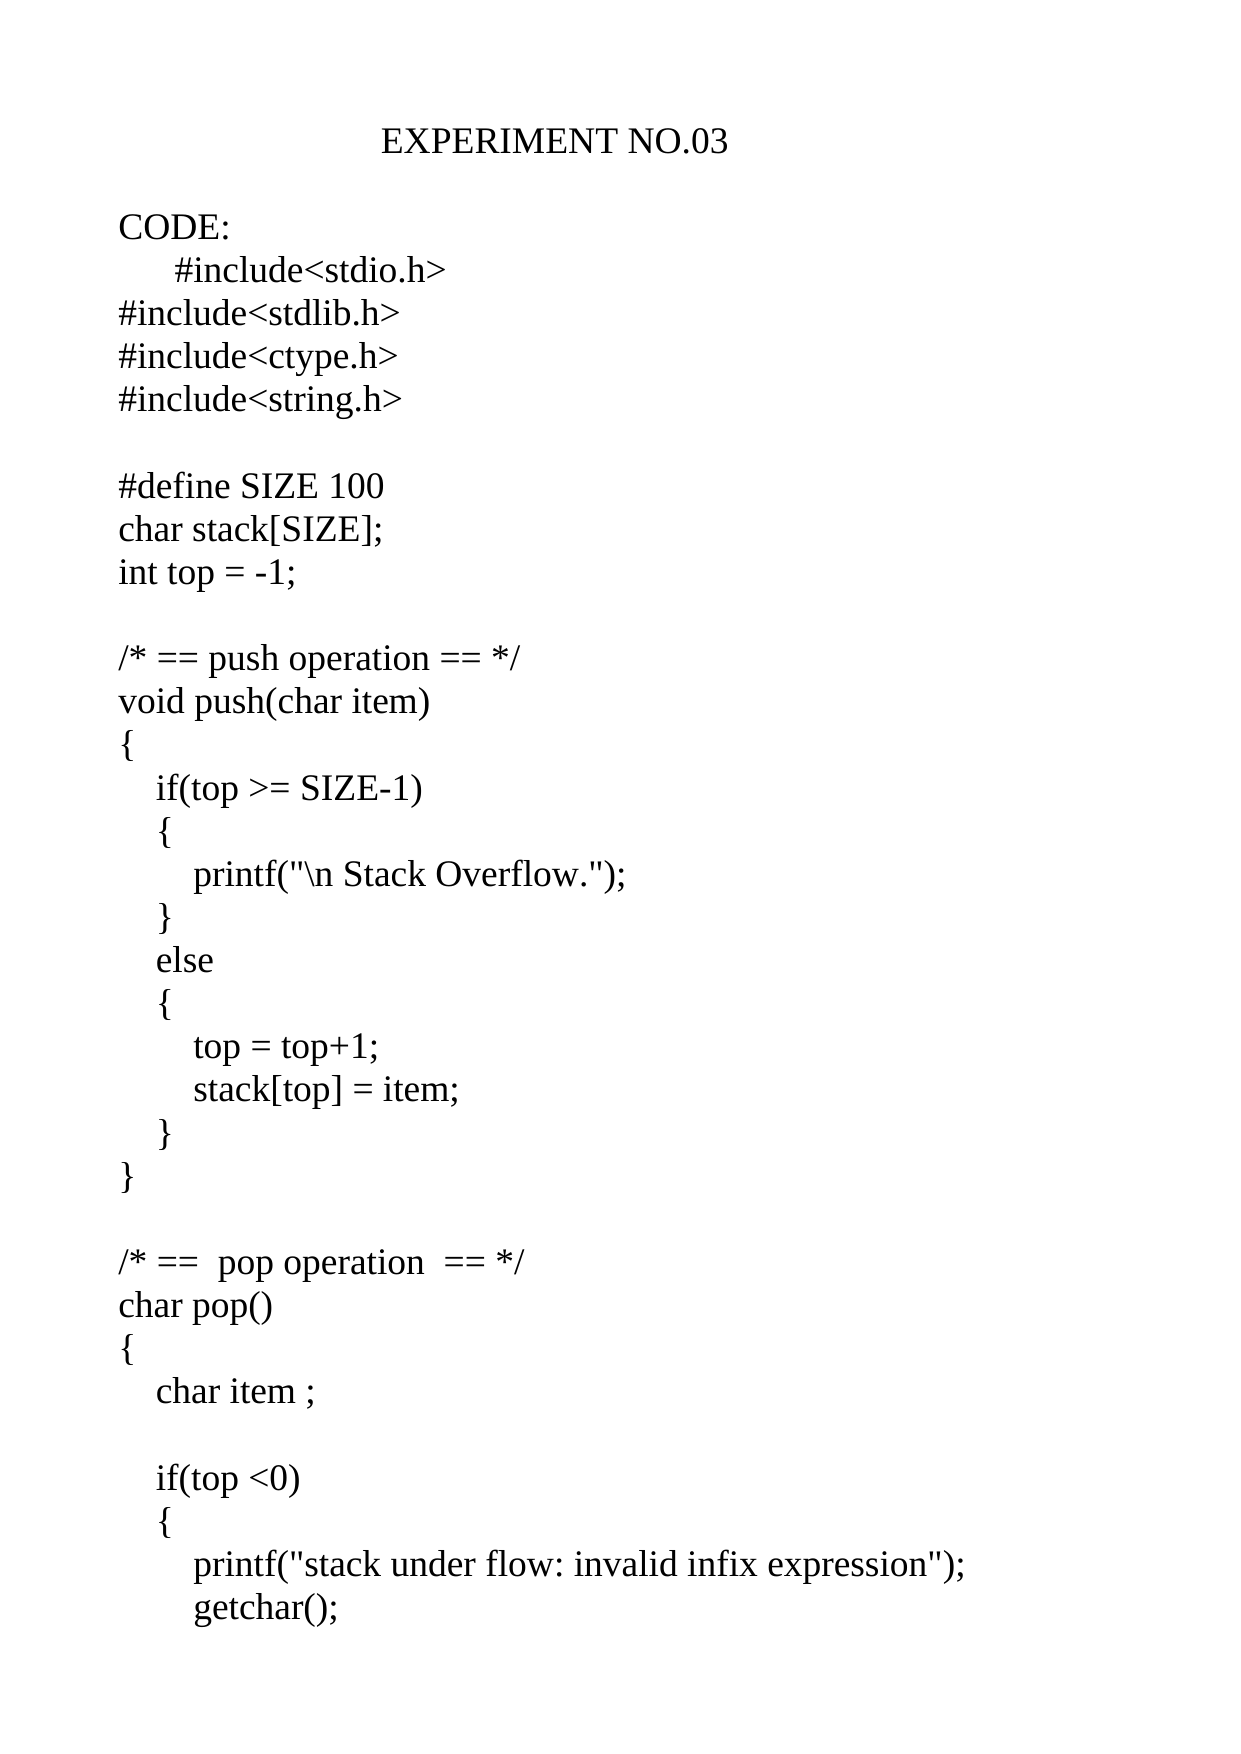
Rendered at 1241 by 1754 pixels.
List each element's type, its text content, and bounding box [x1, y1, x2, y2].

text char item ; [118, 1369, 1122, 1412]
text stack[top] = item; [118, 1067, 1122, 1110]
text #define SIZE 100 [118, 463, 1122, 506]
text printf("stack under flow: invalid infix expression"); [118, 1541, 1122, 1584]
text /* == pop operation == */ [118, 1239, 1122, 1282]
text } [118, 1110, 1122, 1153]
text int top = -1; [118, 549, 1122, 592]
text } [118, 1153, 1122, 1196]
text { [118, 1498, 1122, 1541]
text } [118, 894, 1122, 937]
text if(top <0) [118, 1455, 1122, 1498]
text { [118, 1326, 1122, 1369]
text #include<stdio.h> [118, 247, 1122, 291]
text #include<stdlib.h> [118, 291, 1122, 334]
text char pop() [118, 1282, 1122, 1326]
text else [118, 937, 1122, 981]
text printf("\n Stack Overflow."); [118, 851, 1122, 894]
text top = top+1; [118, 1024, 1122, 1067]
text getchar(); [118, 1584, 1122, 1627]
text { [118, 722, 1122, 765]
text { [118, 981, 1122, 1024]
text { [118, 808, 1122, 851]
text void push(char item) [118, 679, 1122, 722]
text char stack[SIZE]; [118, 506, 1122, 549]
text /* == push operation == */ [118, 636, 1122, 679]
text EXPERIMENT NO.03 [118, 118, 1122, 161]
text #include<ctype.h> [118, 334, 1122, 377]
text #include<string.h> [118, 377, 1122, 420]
text if(top >= SIZE-1) [118, 765, 1122, 808]
text CODE: [118, 204, 1122, 247]
